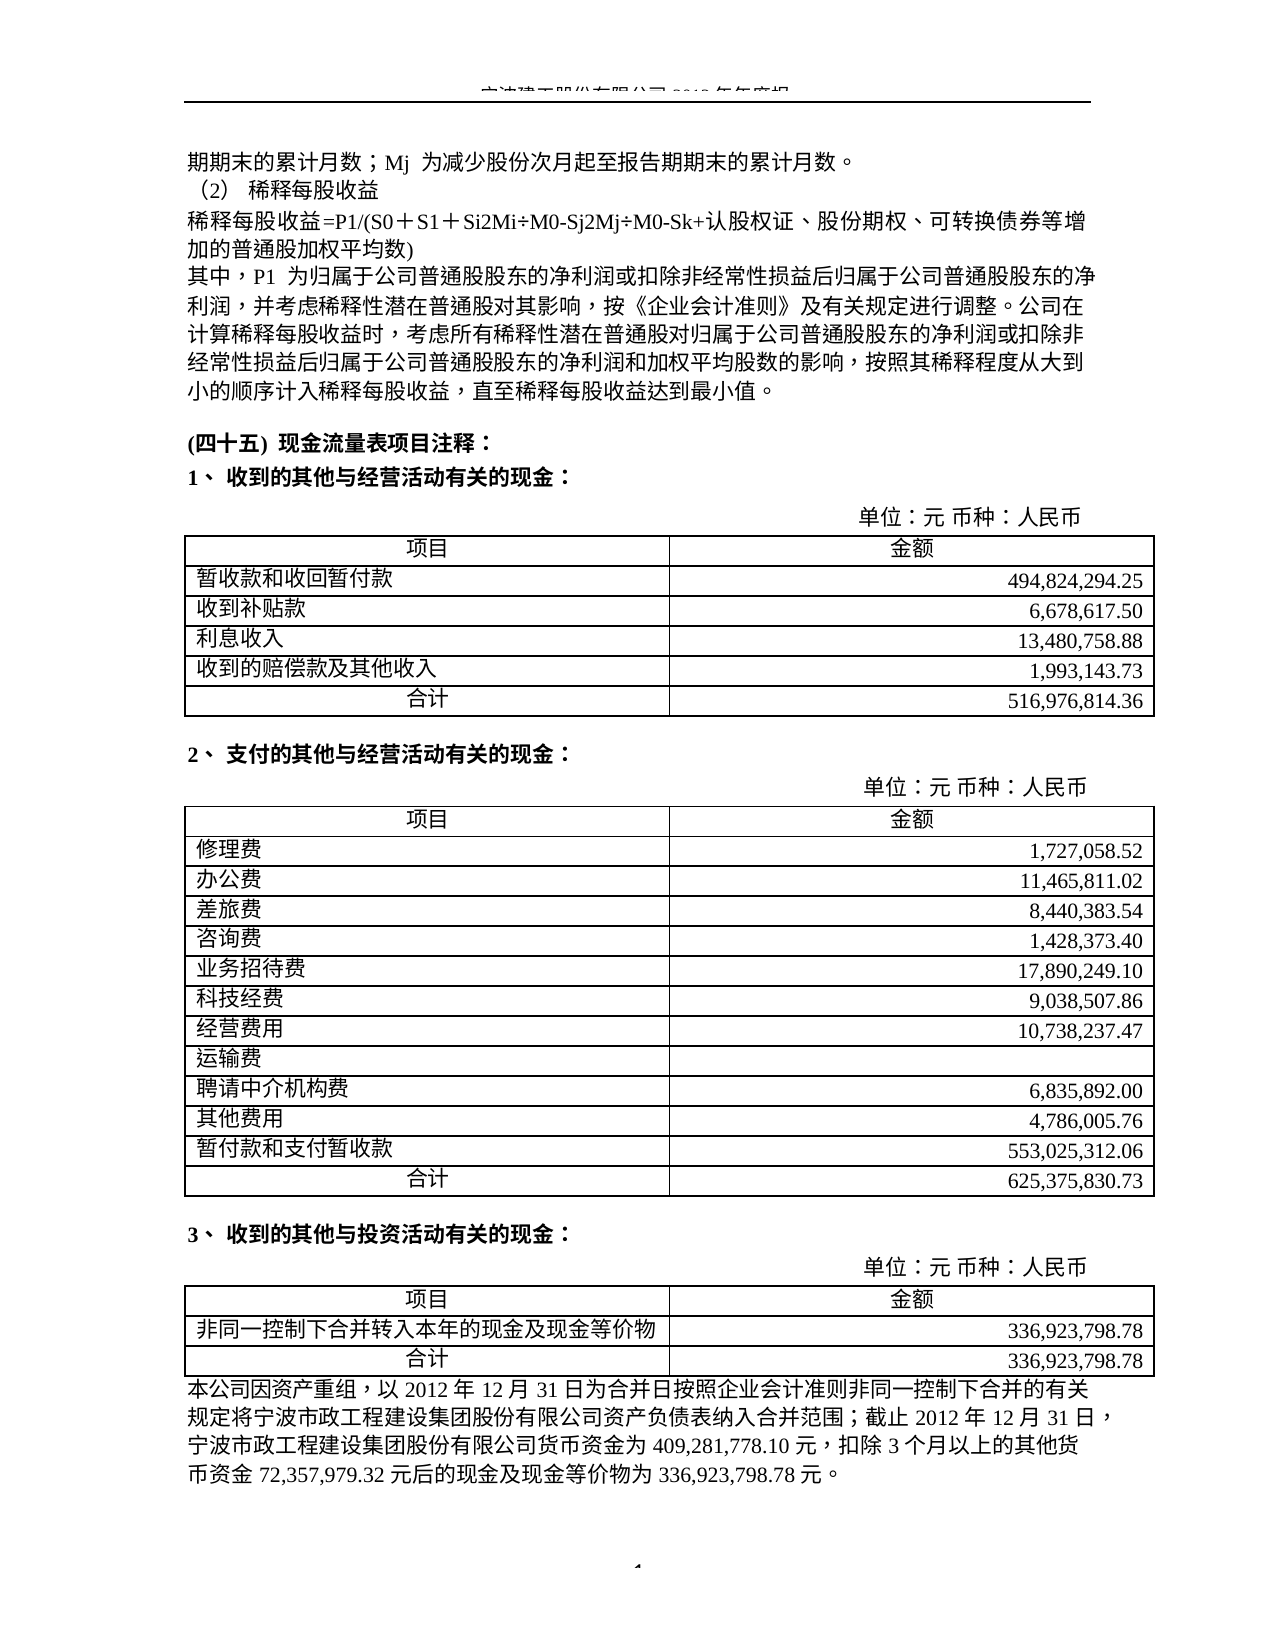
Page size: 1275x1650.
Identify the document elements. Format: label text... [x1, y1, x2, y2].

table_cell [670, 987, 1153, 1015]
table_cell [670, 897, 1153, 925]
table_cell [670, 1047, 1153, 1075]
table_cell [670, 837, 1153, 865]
text （2） 稀释每股收益 [187, 176, 1169, 205]
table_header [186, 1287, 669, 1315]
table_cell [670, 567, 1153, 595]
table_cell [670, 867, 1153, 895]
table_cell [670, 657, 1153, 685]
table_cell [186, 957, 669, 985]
text 期期末的累计月数；Mj 为减少股份次月起至报告期期末的累计月数。 [187, 147, 1169, 176]
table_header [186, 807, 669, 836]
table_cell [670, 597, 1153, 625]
text 1、 收到的其他与经营活动有关的现金： [187, 461, 584, 491]
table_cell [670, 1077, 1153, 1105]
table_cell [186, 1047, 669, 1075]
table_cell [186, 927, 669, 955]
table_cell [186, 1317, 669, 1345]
text 单位：元 币种：人民币 [173, 772, 1088, 802]
subtitle 2、 支付的其他与经营活动有关的现金： [187, 739, 724, 769]
text 其中，P1 为归属于公司普通股股东的净利润或扣除非经常性损益后归属于公司普通股股东的净 [187, 263, 1169, 290]
text 规定将宁波市政工程建设集团股份有限公司资产负债表纳入合并范围；截止 2012 年 12 月 31 日， [187, 1402, 1169, 1431]
text 利润，并考虑稀释性潜在普通股对其影响，按《企业会计准则》及有关规定进行调整。公司在 计算稀释每股收益时，考虑所有稀释性潜在普通股对归属于公司普通股股东的净利润或扣除非 经常性损益后归属于公司普通股股东的净利润和加权平均股数的影响，按照其稀释程度从大到 小的顺序计入稀释每股收益，直至稀释每股收益达到最小值。 [187, 292, 1087, 405]
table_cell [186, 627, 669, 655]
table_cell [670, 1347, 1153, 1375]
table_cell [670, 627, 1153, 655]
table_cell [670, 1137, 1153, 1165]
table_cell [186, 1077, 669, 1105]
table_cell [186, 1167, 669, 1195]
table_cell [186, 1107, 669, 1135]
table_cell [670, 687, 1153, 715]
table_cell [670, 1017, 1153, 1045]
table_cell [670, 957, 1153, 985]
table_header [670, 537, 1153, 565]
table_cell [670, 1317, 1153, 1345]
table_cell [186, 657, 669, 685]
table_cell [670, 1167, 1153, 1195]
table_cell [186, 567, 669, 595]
text 单位：元 币种：人民币 [173, 1252, 1088, 1282]
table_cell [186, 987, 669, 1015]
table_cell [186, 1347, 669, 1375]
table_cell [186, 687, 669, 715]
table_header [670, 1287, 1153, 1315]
text 本公司因资产重组，以 2012 年 12 月 31 日为合并日按照企业会计准则非同一控制下合并的有关 [187, 1377, 1099, 1402]
text 宁波市政工程建设集团股份有限公司货币资金为 409,281,778.10 元，扣除 3 个月以上的其他货 [187, 1431, 1099, 1459]
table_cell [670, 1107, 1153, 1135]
subtitle 3、 收到的其他与投资活动有关的现金： [187, 1219, 724, 1248]
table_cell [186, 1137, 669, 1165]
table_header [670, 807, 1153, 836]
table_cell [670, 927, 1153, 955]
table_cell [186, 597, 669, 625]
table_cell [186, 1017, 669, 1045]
subtitle (四十五) 现金流量表项目注释： [187, 428, 584, 458]
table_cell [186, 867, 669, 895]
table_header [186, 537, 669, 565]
text 稀释每股收益=P1/(S0＋S1＋Si2Mi÷M0-Sj2Mj÷M0-Sk+认股权证、股份期权、可转换债券等增 加的普通股加权平均数) [187, 207, 1088, 263]
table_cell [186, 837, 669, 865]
text 单位：元 币种：人民币 [858, 502, 1169, 532]
text 币资金 72,357,979.32 元后的现金及现金等价物为 336,923,798.78 元。 [187, 1459, 1099, 1489]
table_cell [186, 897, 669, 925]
